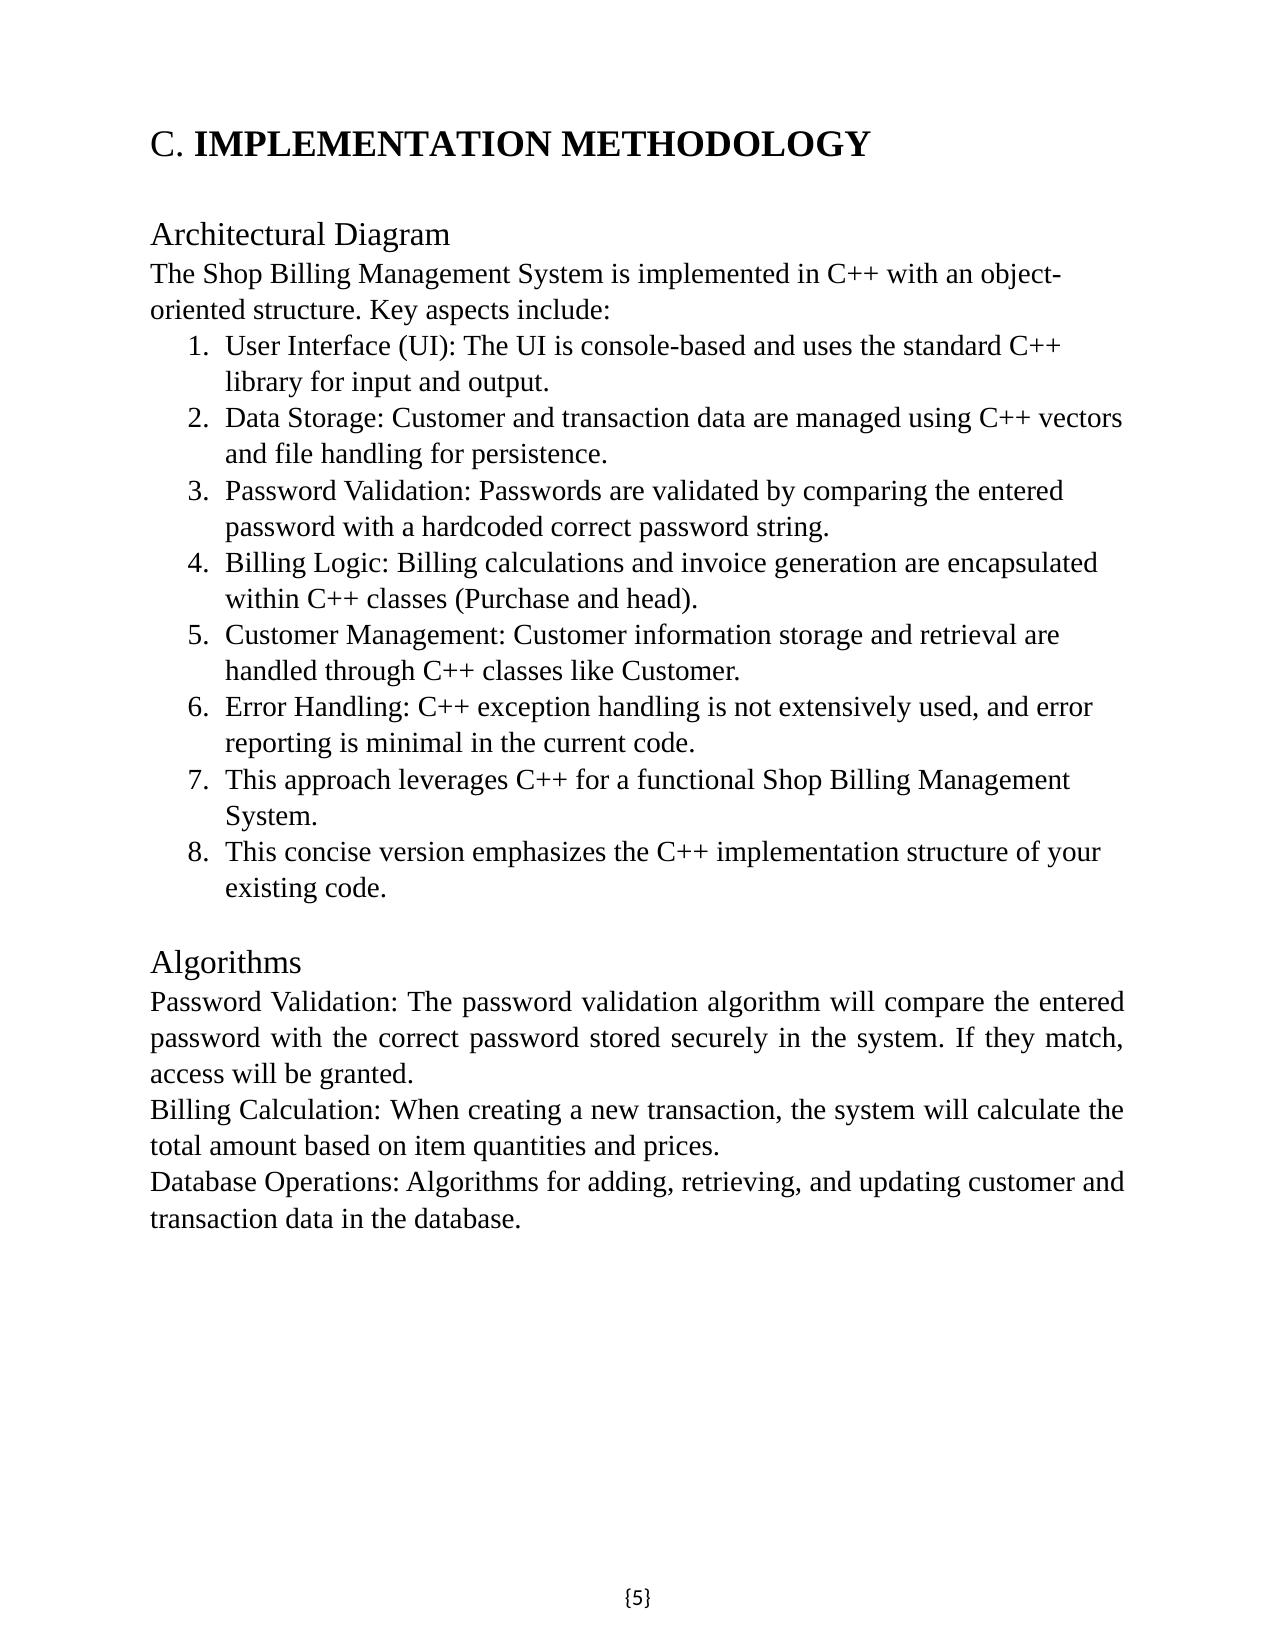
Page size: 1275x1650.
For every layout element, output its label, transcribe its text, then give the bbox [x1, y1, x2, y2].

text C. IMPLEMENTATION METHODOLOGY [150, 121, 1125, 164]
text Billing Calculation: When creating a new transaction, the system will calculate the total amount based on item quantities and prices. [150, 1092, 1125, 1162]
text The Shop Billing Management System is implemented in C++ with an object-oriented structure. Key aspects include: [150, 256, 1125, 325]
text Password Validation: The password validation algorithm will compare the entered password with the correct password stored securely in the system. If they match, access will be granted. [150, 984, 1125, 1090]
text Architectural Diagram [150, 214, 1125, 253]
list This approach leverages C++ for a functional Shop Billing Management System. [187, 762, 1125, 831]
list User Interface (UI): The UI is console-based and uses the standard C++ library for input and output. [187, 328, 1125, 398]
list Billing Logic: Billing calculations and invoice generation are encapsulated within C++ classes (Purchase and head). [187, 545, 1125, 614]
text Algorithms [150, 942, 1125, 981]
list This concise version emphasizes the C++ implementation structure of your existing code. [187, 834, 1125, 904]
list Customer Management: Customer information storage and retrieval are handled through C++ classes like Customer. [187, 617, 1125, 687]
list Password Validation: Passwords are validated by comparing the entered password with a hardcoded correct password string. [187, 473, 1125, 542]
list Error Handling: C++ exception handling is not extensively used, and error reporting is minimal in the current code. [187, 689, 1125, 759]
text Database Operations: Algorithms for adding, retrieving, and updating customer and transaction data in the database. [150, 1164, 1125, 1234]
list Data Storage: Customer and transaction data are managed using C++ vectors and file handling for persistence. [187, 400, 1125, 470]
